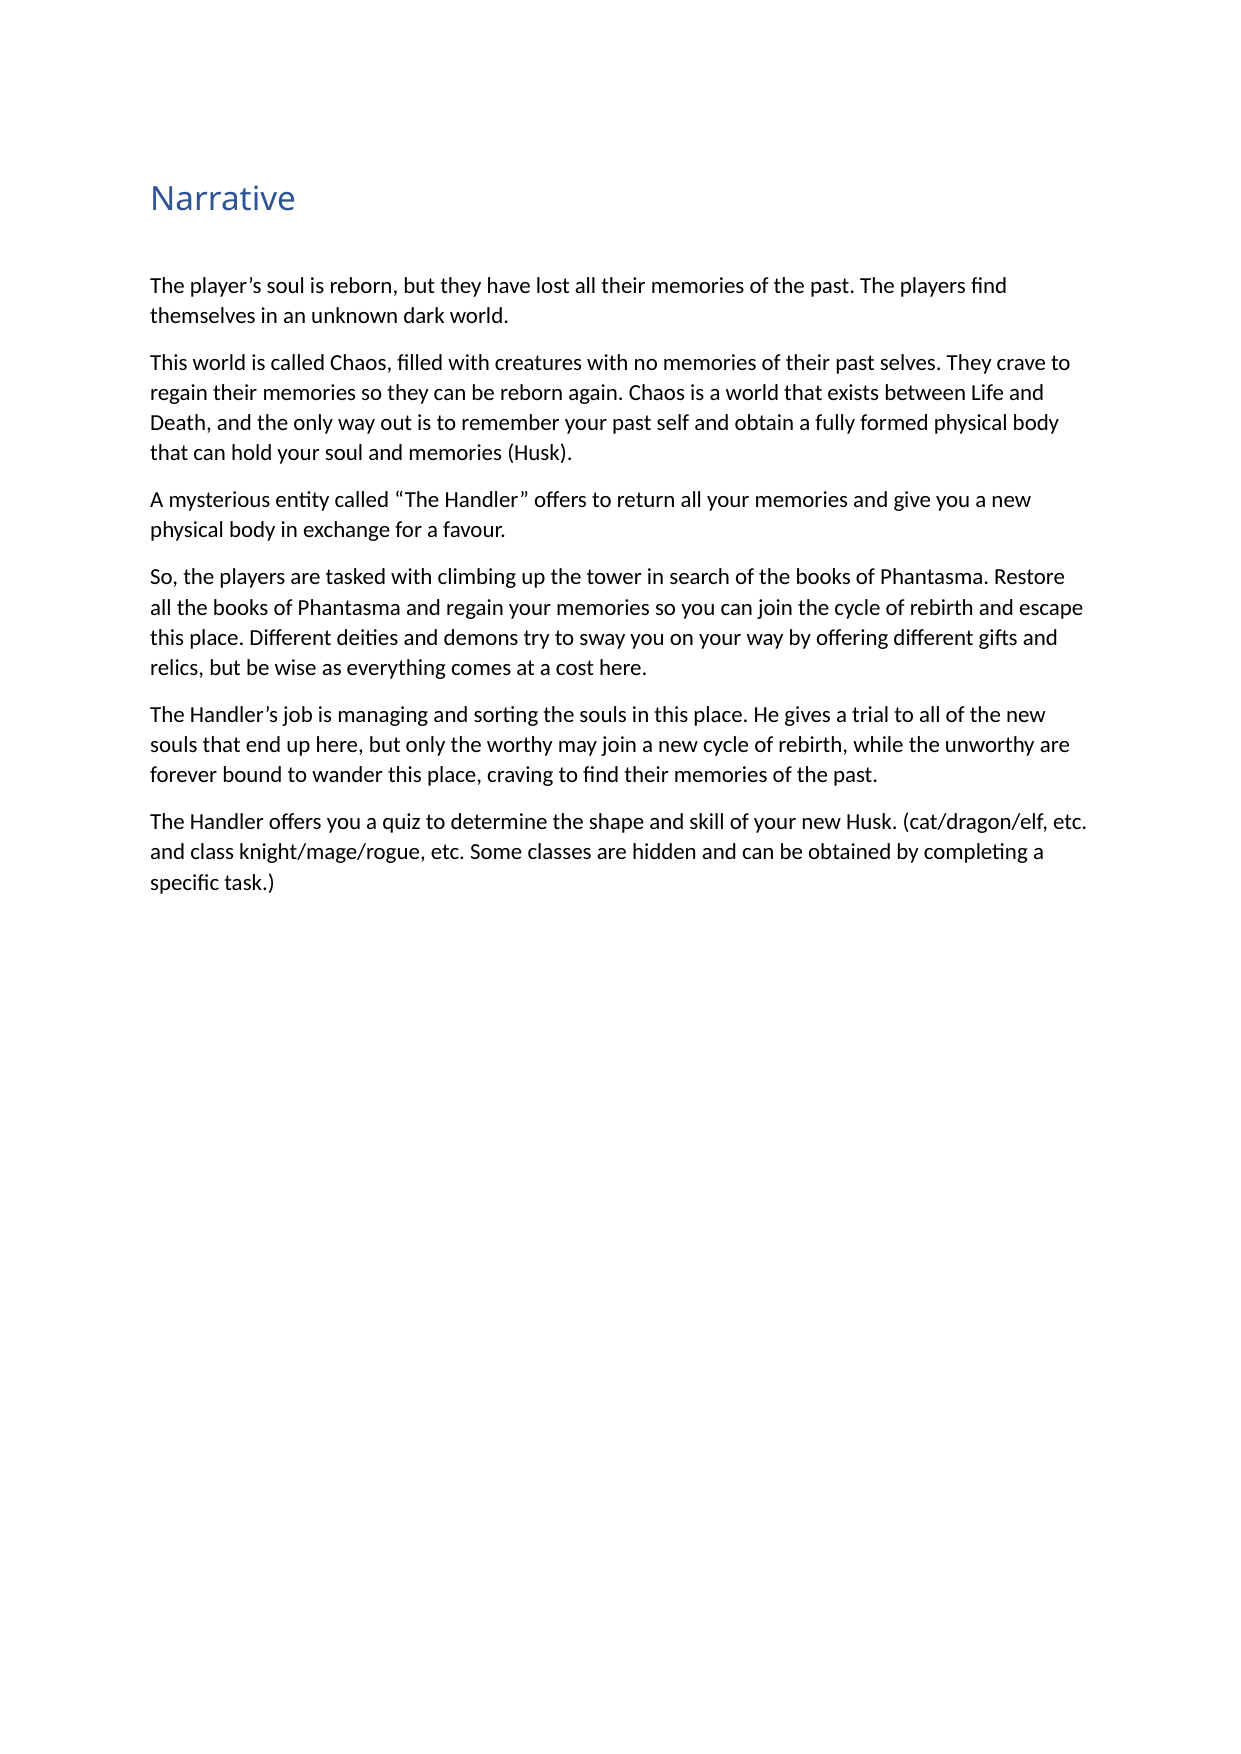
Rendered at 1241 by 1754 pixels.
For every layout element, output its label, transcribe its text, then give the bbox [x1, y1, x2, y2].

text The Handler’s job is managing and sorting the souls in this place. He gives a trial to all of the new souls that end up here, but only the worthy may join a new cycle of rebirth, while the unworthy are forever bound to wander this place, craving to find their memories of the past. [150, 700, 1090, 788]
text The Handler offers you a quiz to determine the shape and skill of your new Husk. (cat/dragon/elf, etc. and class knight/mage/rogue, etc. Some classes are hidden and can be obtained by completing a specific task.) [150, 807, 1090, 896]
subtitle Narrative [150, 175, 1090, 220]
text A mysterious entity called “The Handler” offers to return all your memories and give you a new physical body in exchange for a favour. [150, 485, 1090, 544]
text So, the players are tasked with climbing up the tower in search of the books of Phantasma. Restore all the books of Phantasma and regain your memories so you can join the cycle of rebirth and escape this place. Different deities and demons try to sway you on your way by offering different gifts and relics, but be wise as everything comes at a cost here. [150, 562, 1090, 681]
text This world is called Chaos, filled with creatures with no memories of their past selves. They crave to regain their memories so they can be reborn again. Chaos is a world that exists between Life and Death, and the only way out is to remember your past self and obtain a fully formed physical body that can hold your soul and memories (Husk). [150, 348, 1090, 467]
text The player’s soul is reborn, but they have lost all their memories of the past. The players find themselves in an unknown dark world. [150, 271, 1090, 329]
